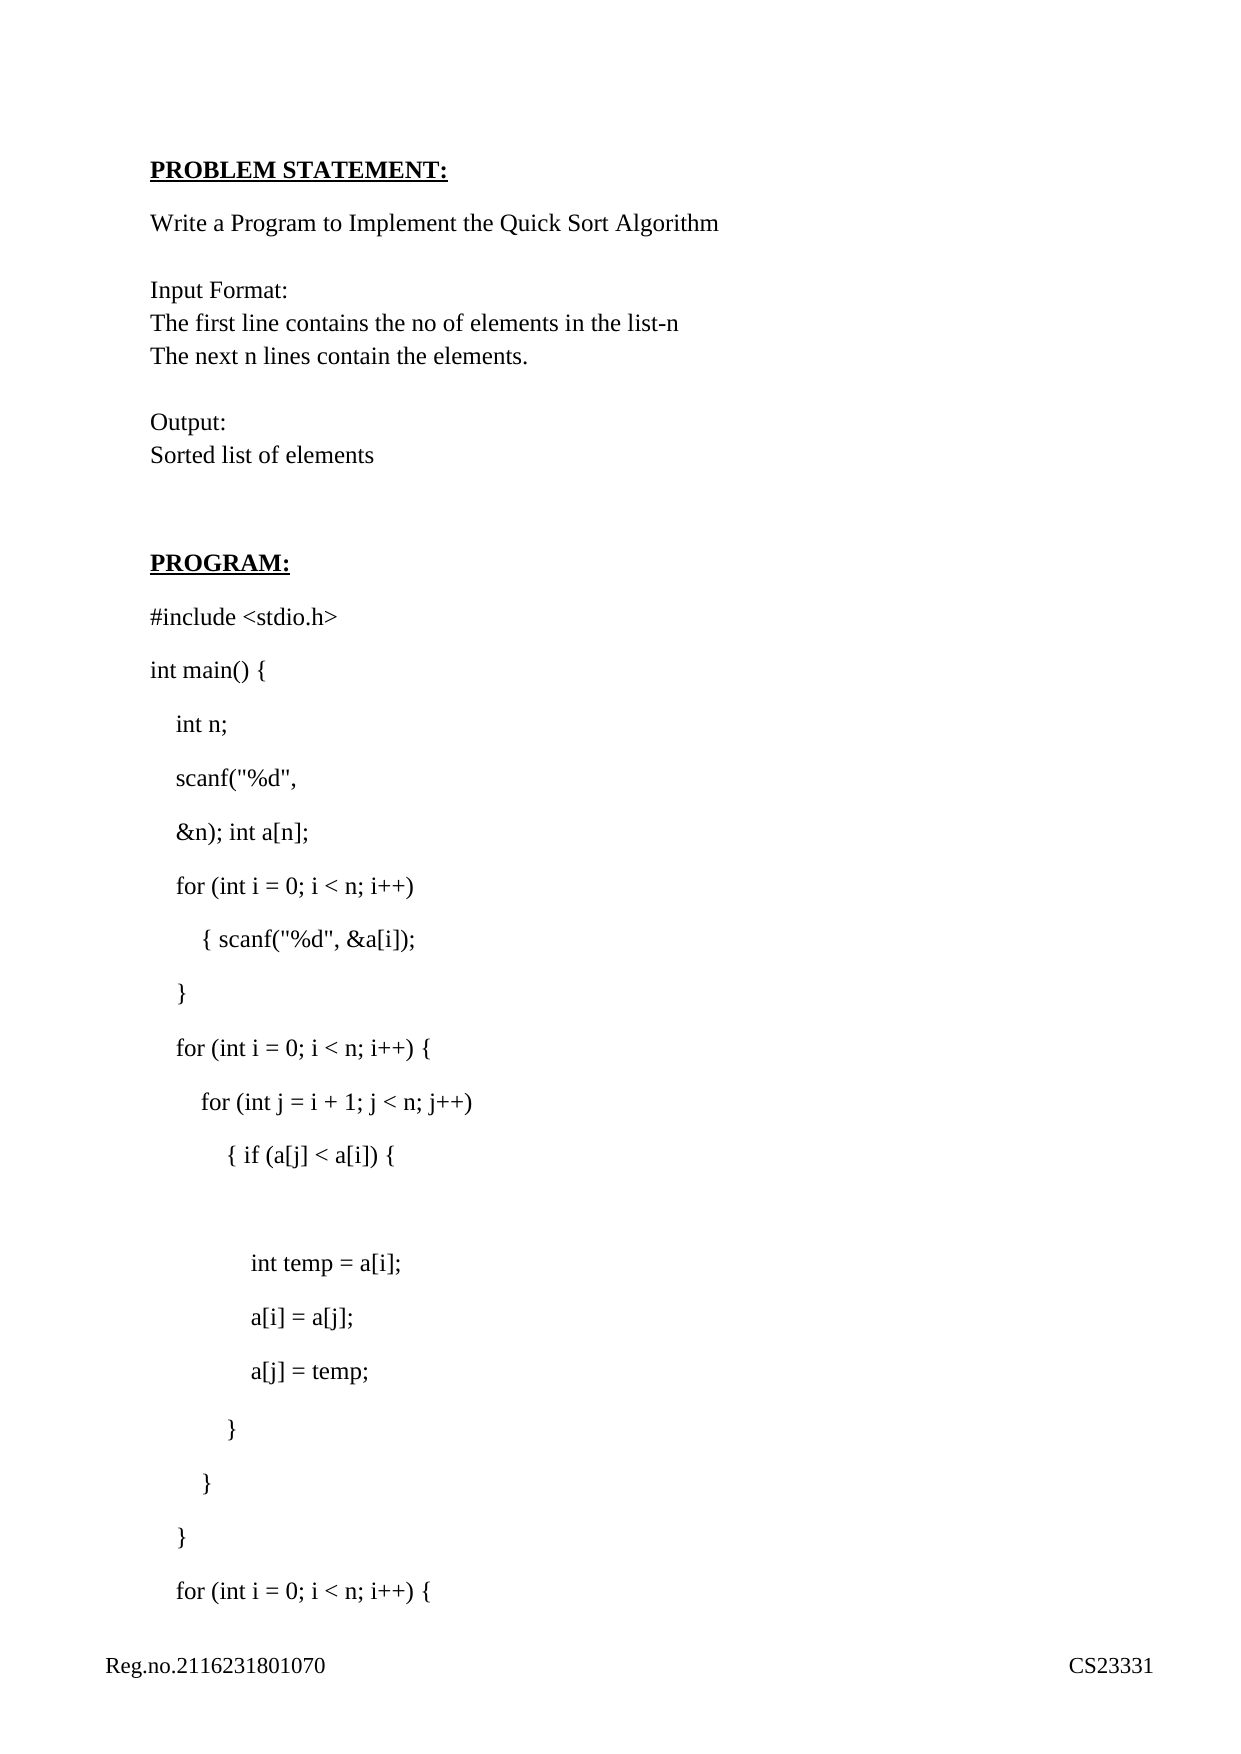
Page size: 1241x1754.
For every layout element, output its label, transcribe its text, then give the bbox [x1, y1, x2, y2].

text } [201, 1468, 1155, 1496]
text int n; scanf("%d", &n); int a[n]; [176, 709, 350, 846]
text Write a Program to Implement the Quick Sort Algorithm [150, 208, 1155, 237]
text } [176, 978, 1155, 1007]
text for (int i = 0; i < n; i++) { scanf("%d", &a[i]); [176, 871, 441, 953]
text } [176, 1522, 1155, 1550]
text for (int i = 0; i < n; i++) { [176, 1576, 1155, 1604]
text Output: [150, 407, 1155, 436]
text int temp = a[i]; a[i] = a[j]; [251, 1248, 430, 1331]
text #include <stdio.h> int main() { [150, 602, 338, 684]
text for (int i = 0; i < n; i++) { [176, 1033, 1155, 1061]
text a[j] = temp; [251, 1356, 1155, 1384]
text } [226, 1414, 1155, 1442]
text PROBLEM STATEMENT: [150, 155, 1155, 184]
text The first line contains the no of elements in the list-n The next n lines contain the elements. [150, 308, 706, 369]
text Input Format: [150, 275, 1155, 303]
text PROGRAM: [150, 548, 1155, 577]
text Sorted list of elements [150, 440, 1155, 468]
text for (int j = i + 1; j < n; j++) { if (a[j] < a[i]) { [201, 1087, 498, 1169]
